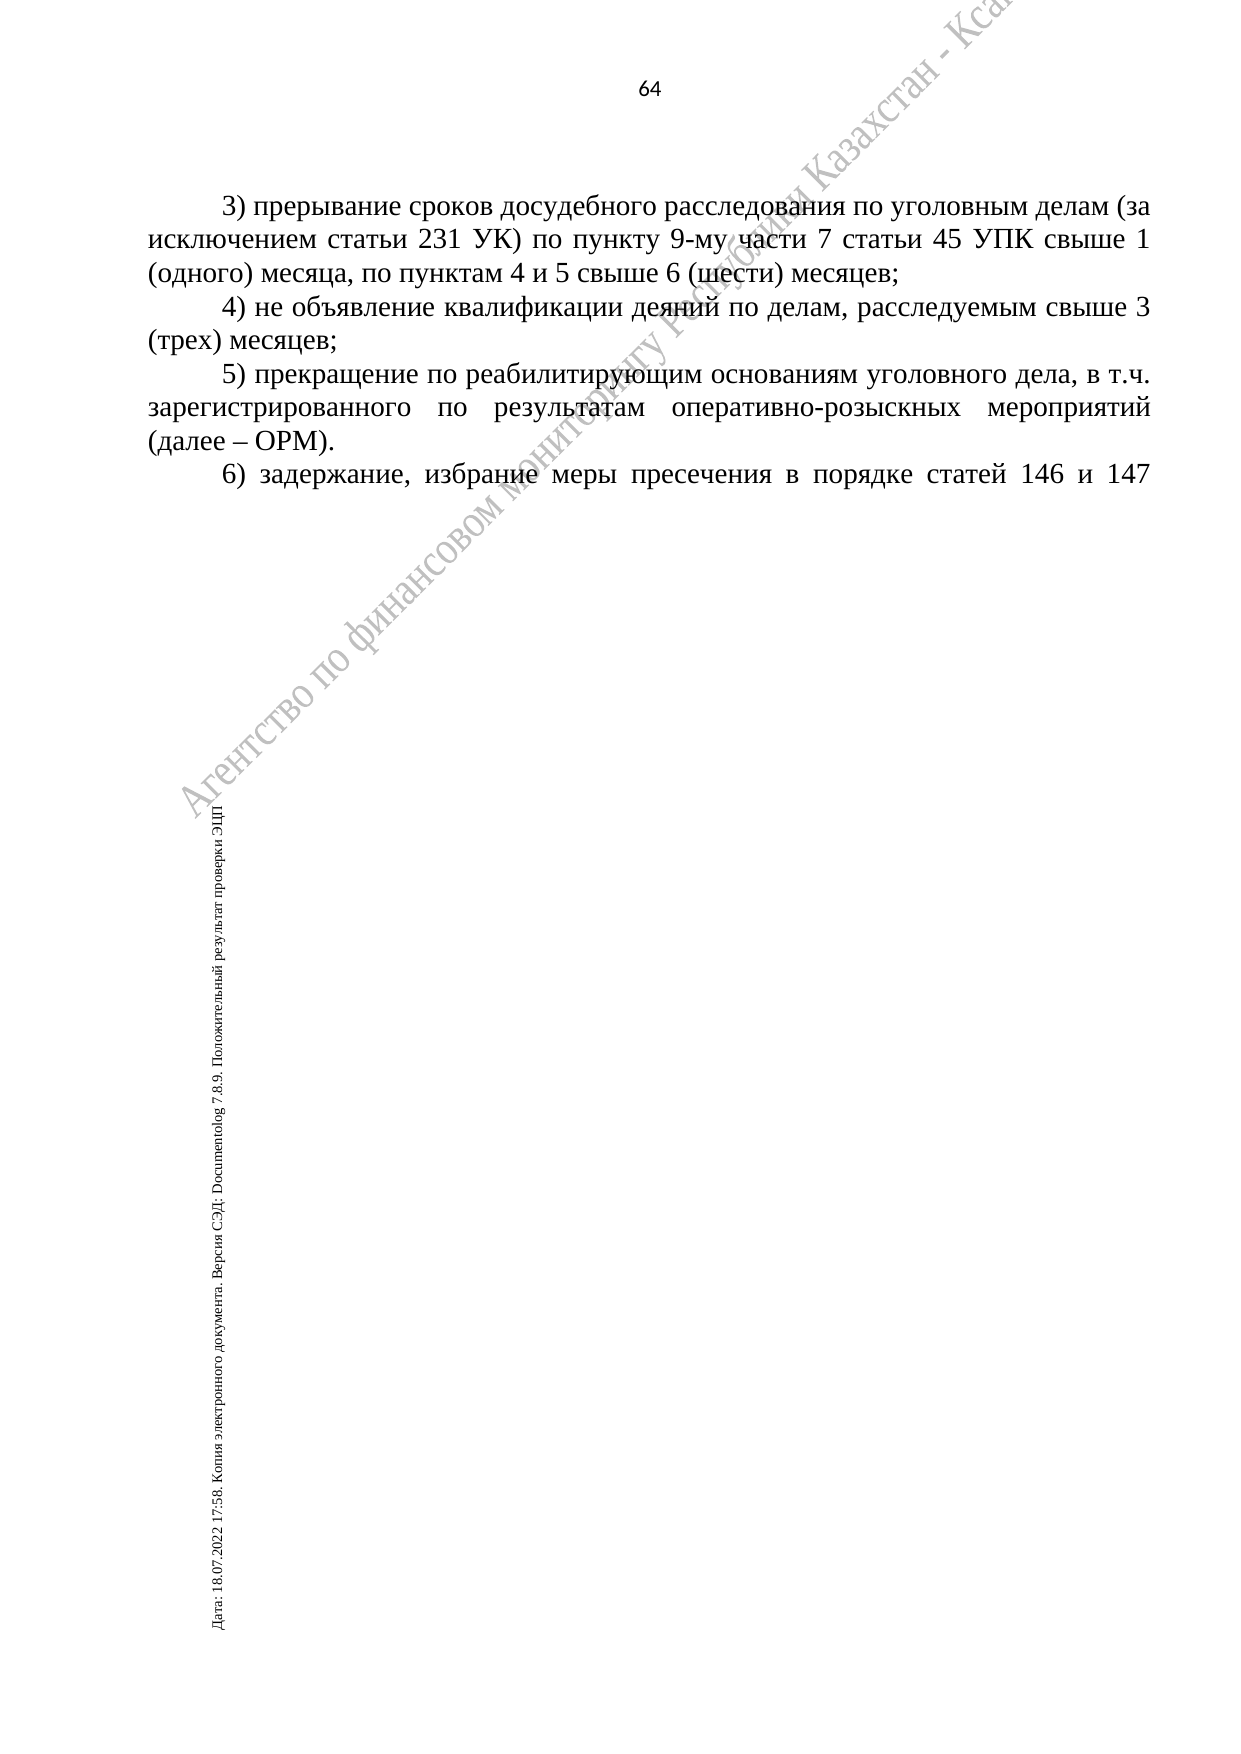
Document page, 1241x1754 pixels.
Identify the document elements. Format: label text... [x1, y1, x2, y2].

text 5) прекращение по реабилитирующим основаниям уголовного дела, в т.ч. зарегистрированного по результатам оперативно-розыскных мероприятий (далее – ОРМ). [148, 356, 1152, 456]
text 4) не объявление квалификации деяний по делам, расследуемым свыше 3 (трех) месяцев; [148, 289, 1152, 356]
text 6) задержание, избрание меры пресечения в порядке статей 146 и 147 УПК, а также освобождение лиц из ИВС либо изменение меры пресечения, не связанной с изоляцией; [148, 456, 1152, 490]
text 3) прерывание сроков досудебного расследования по уголовным делам (за исключением статьи 231 УК) по пункту 9-му части 7 статьи 45 УПК свыше 1 (одного) месяца, по пунктам 4 и 5 свыше 6 (шести) месяцев; [148, 188, 1152, 289]
